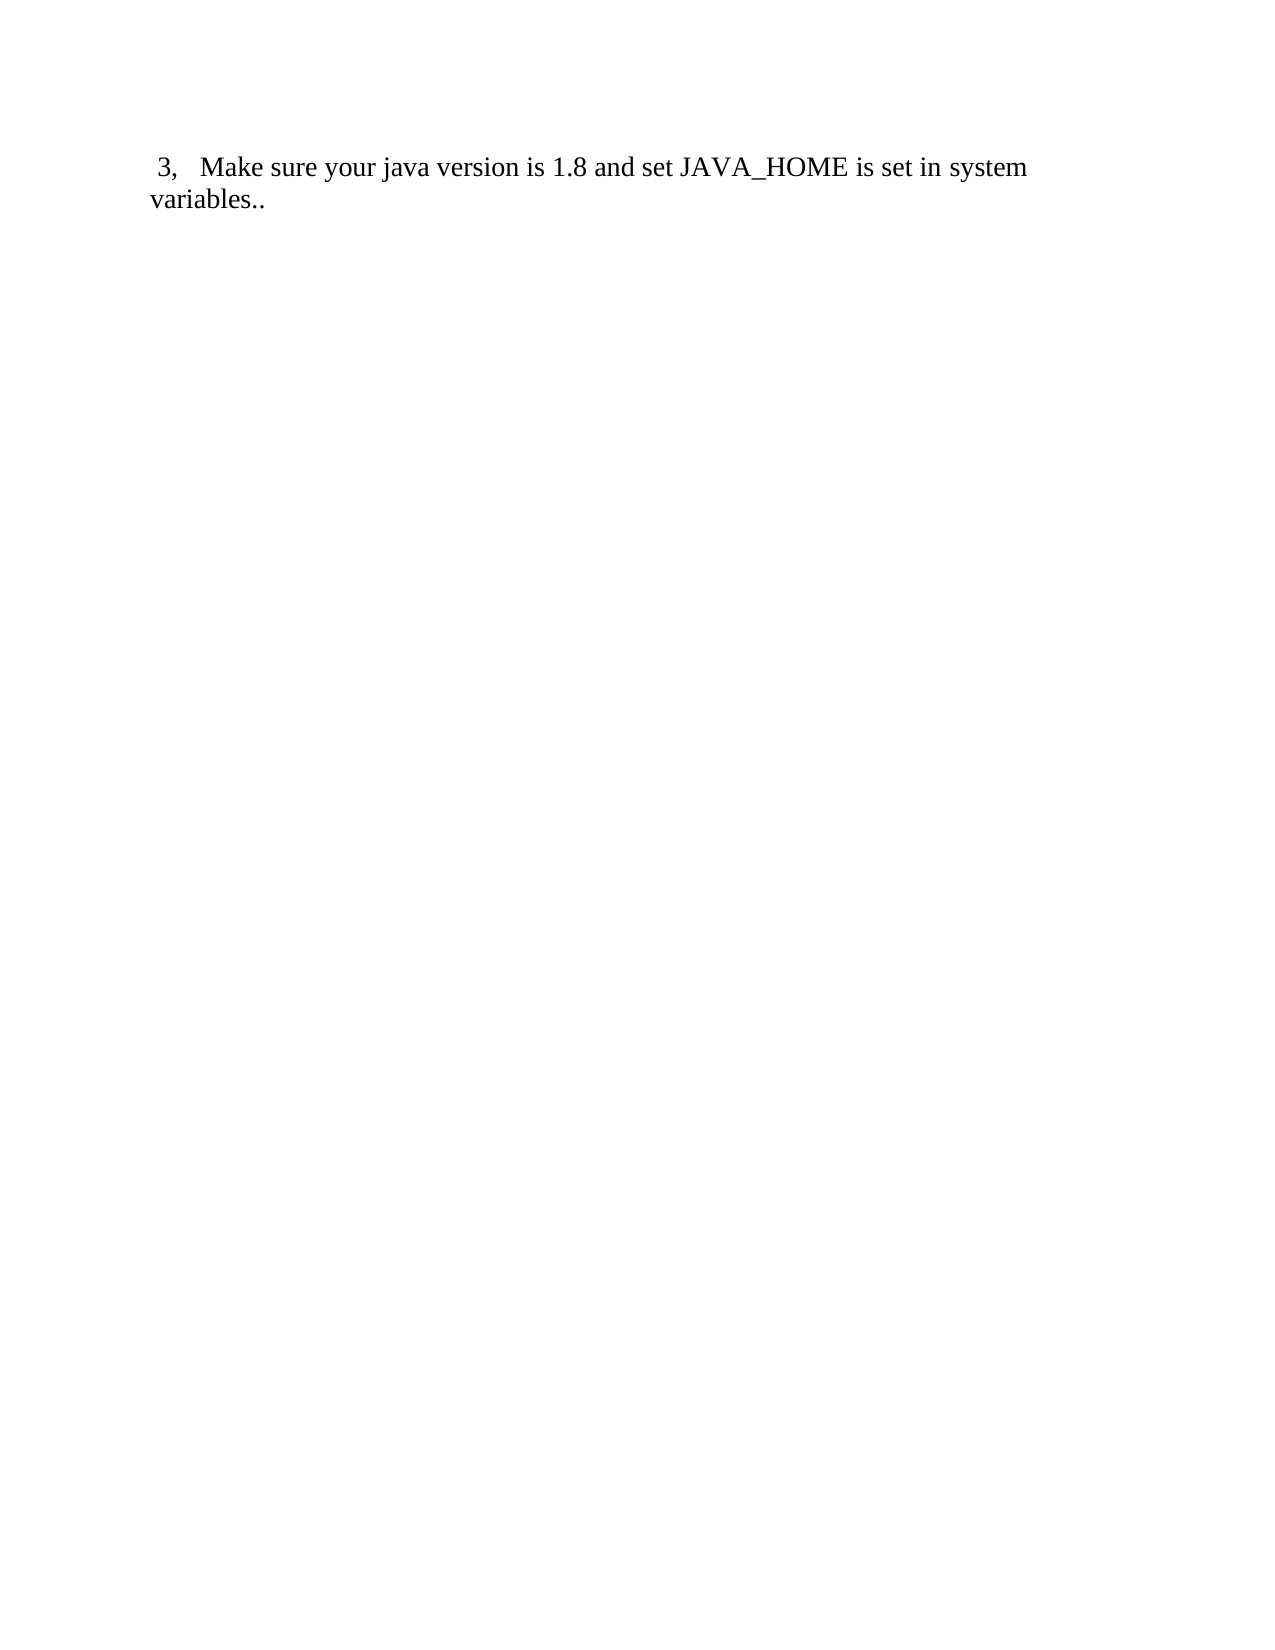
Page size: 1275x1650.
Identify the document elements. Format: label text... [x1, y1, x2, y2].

text 3, Make sure your java version is 1.8 and set JAVA_HOME is set in system variables.. [150, 150, 1125, 215]
